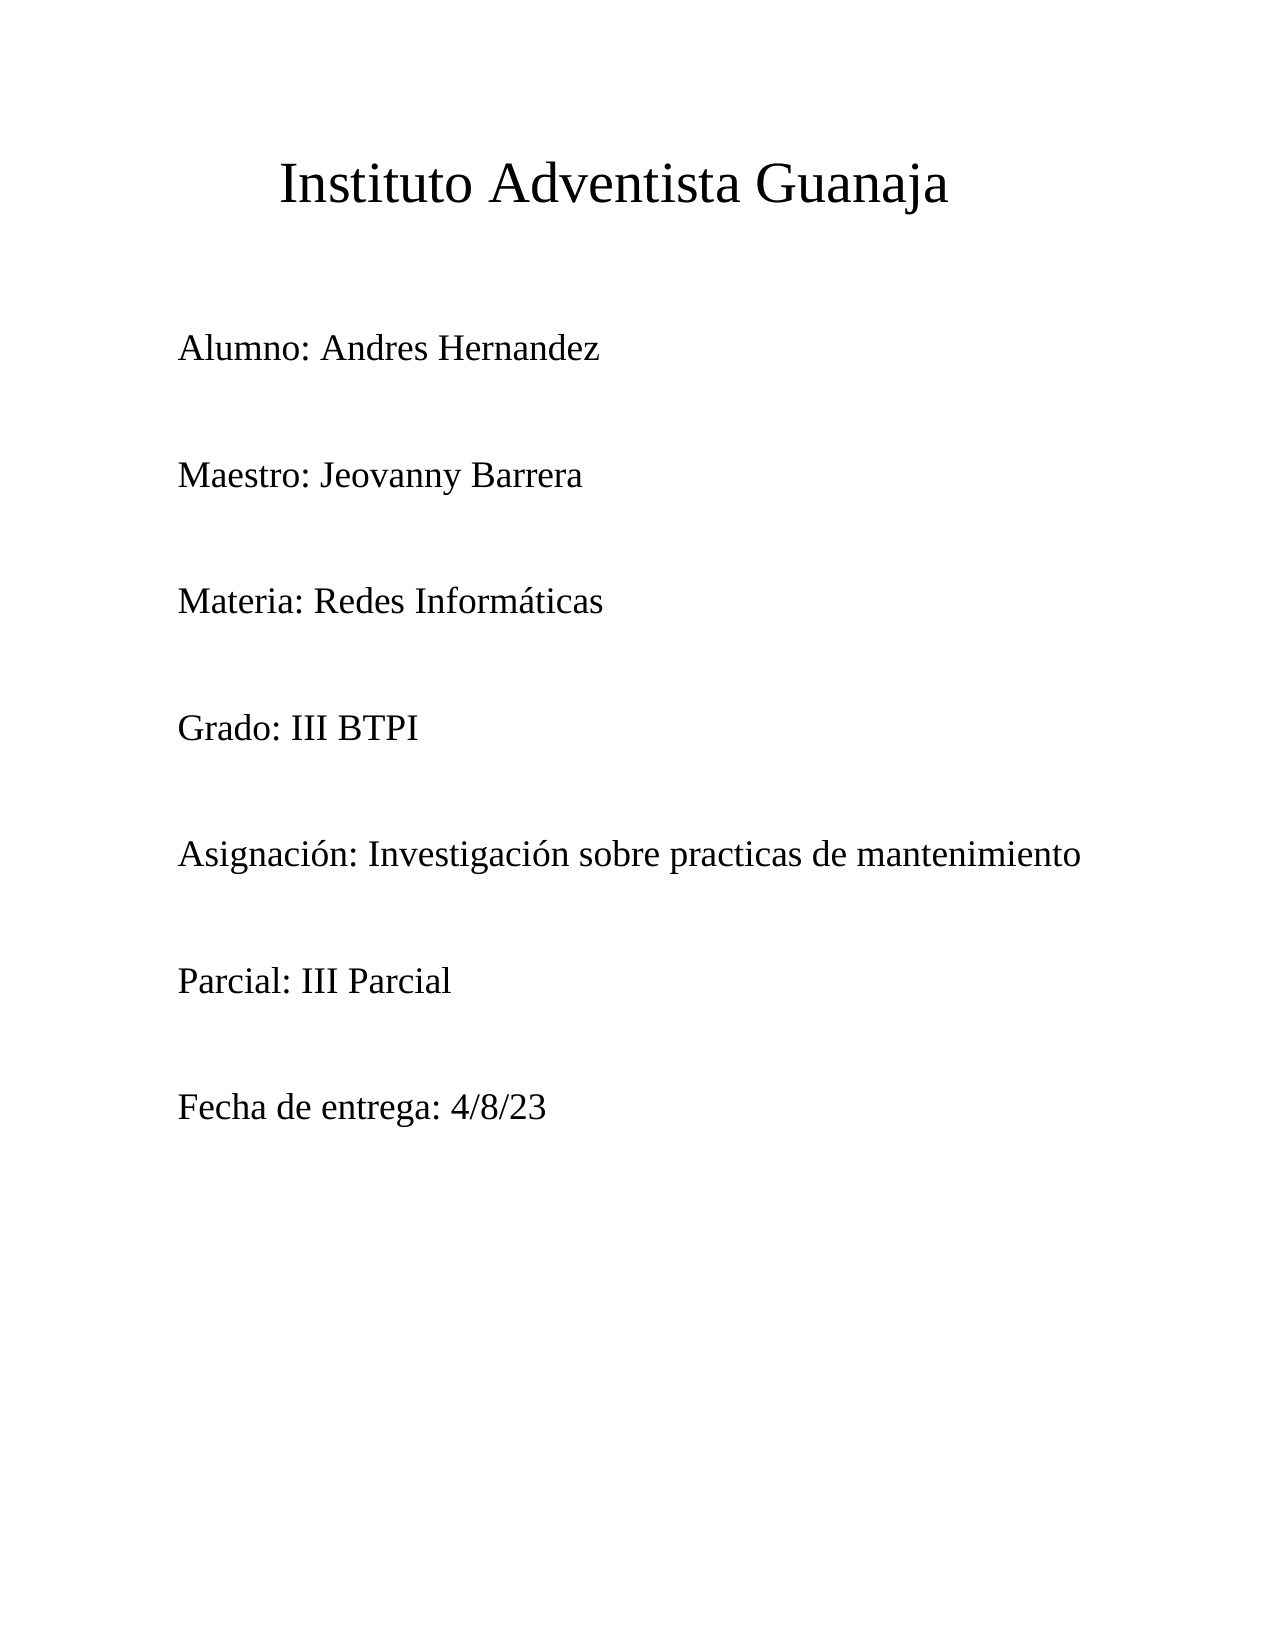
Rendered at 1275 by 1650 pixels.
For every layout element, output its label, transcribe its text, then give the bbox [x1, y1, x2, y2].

text Instituto Adventista Guanaja [177, 148, 1098, 215]
text Maestro: Jeovanny Barrera [177, 452, 1098, 495]
text Grado: III BTPI [177, 705, 1098, 748]
text Fecha de entrega: 4/8/23 [177, 1084, 1098, 1128]
text Materia: Redes Informáticas [177, 579, 1098, 622]
text Asignación: Investigación sobre practicas de mantenimiento [177, 832, 1098, 875]
text Parcial: III Parcial [177, 958, 1098, 1001]
text Alumno: Andres Hernandez [177, 326, 1098, 369]
